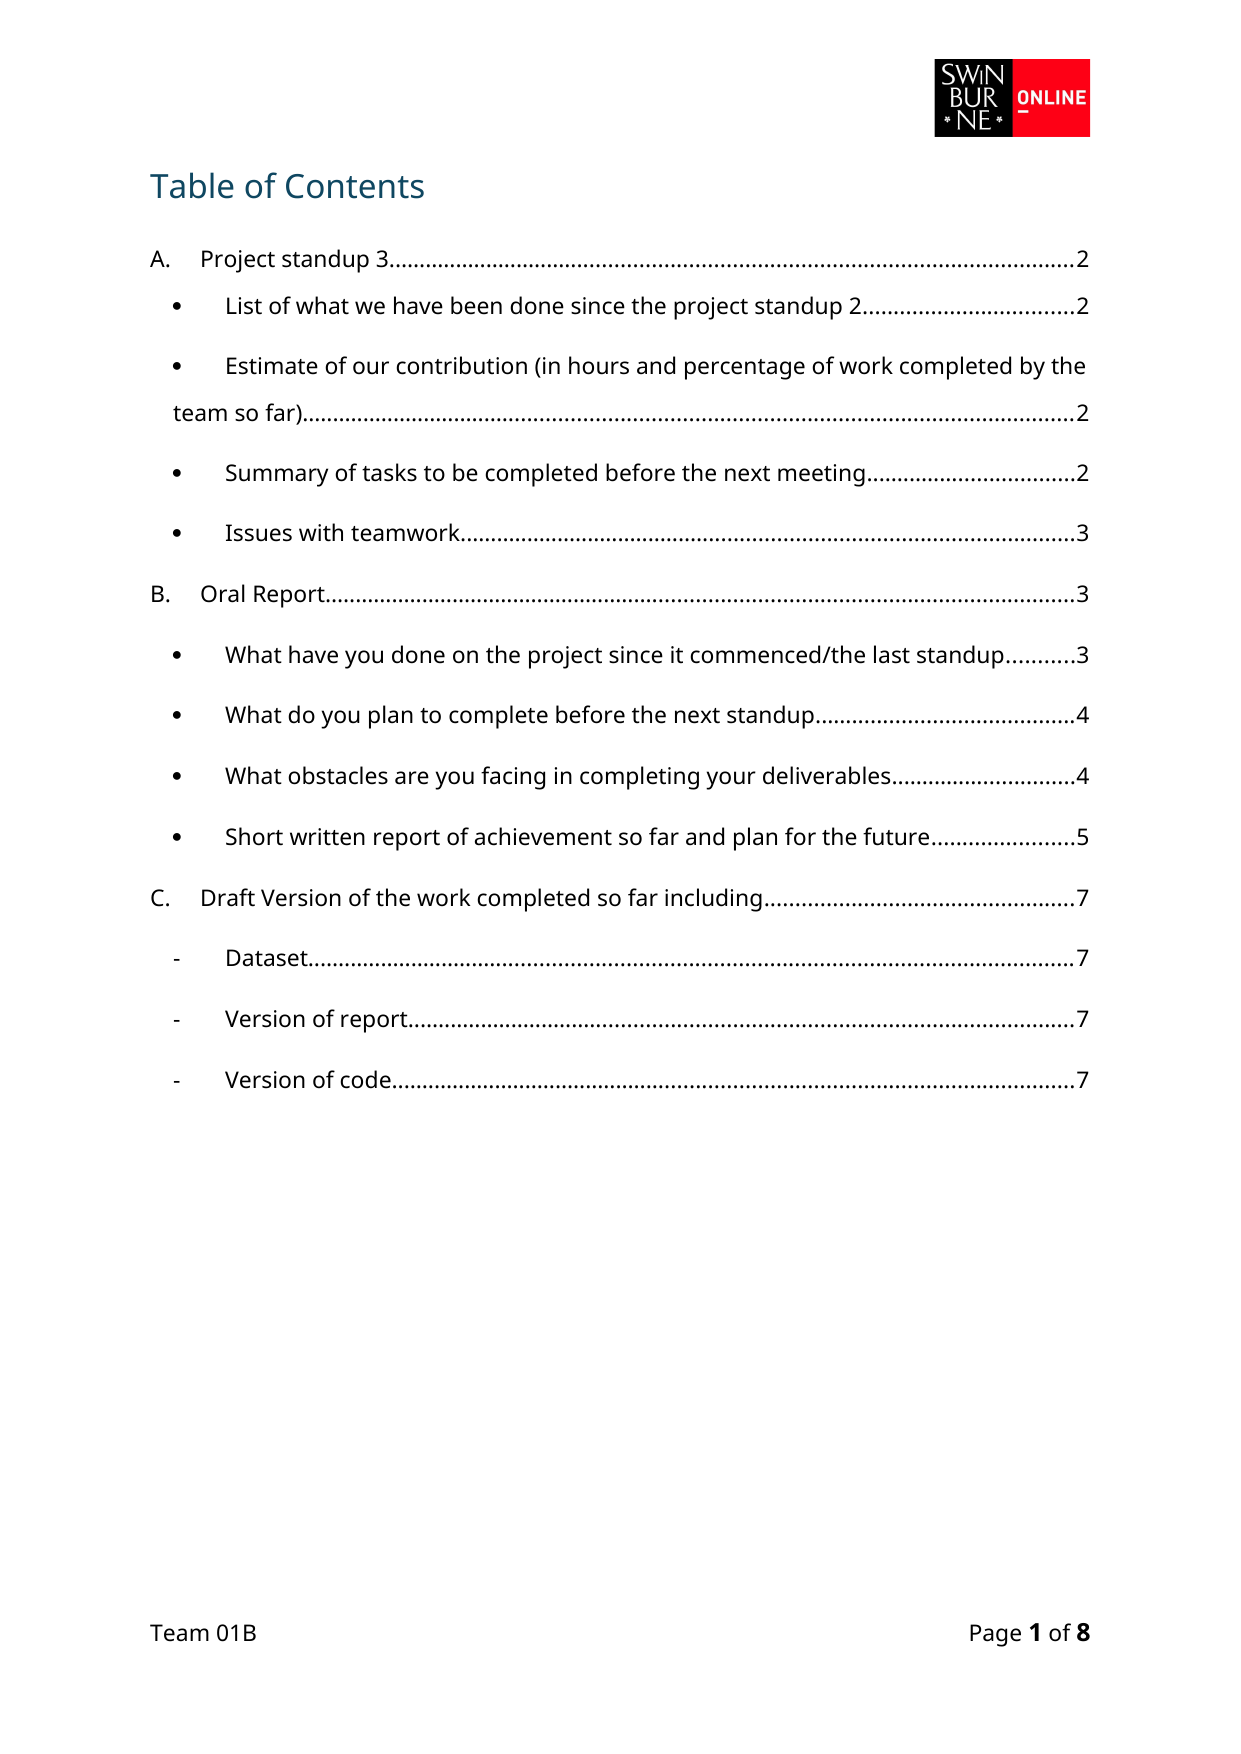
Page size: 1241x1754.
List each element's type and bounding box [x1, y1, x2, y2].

picture [934, 59, 1091, 137]
